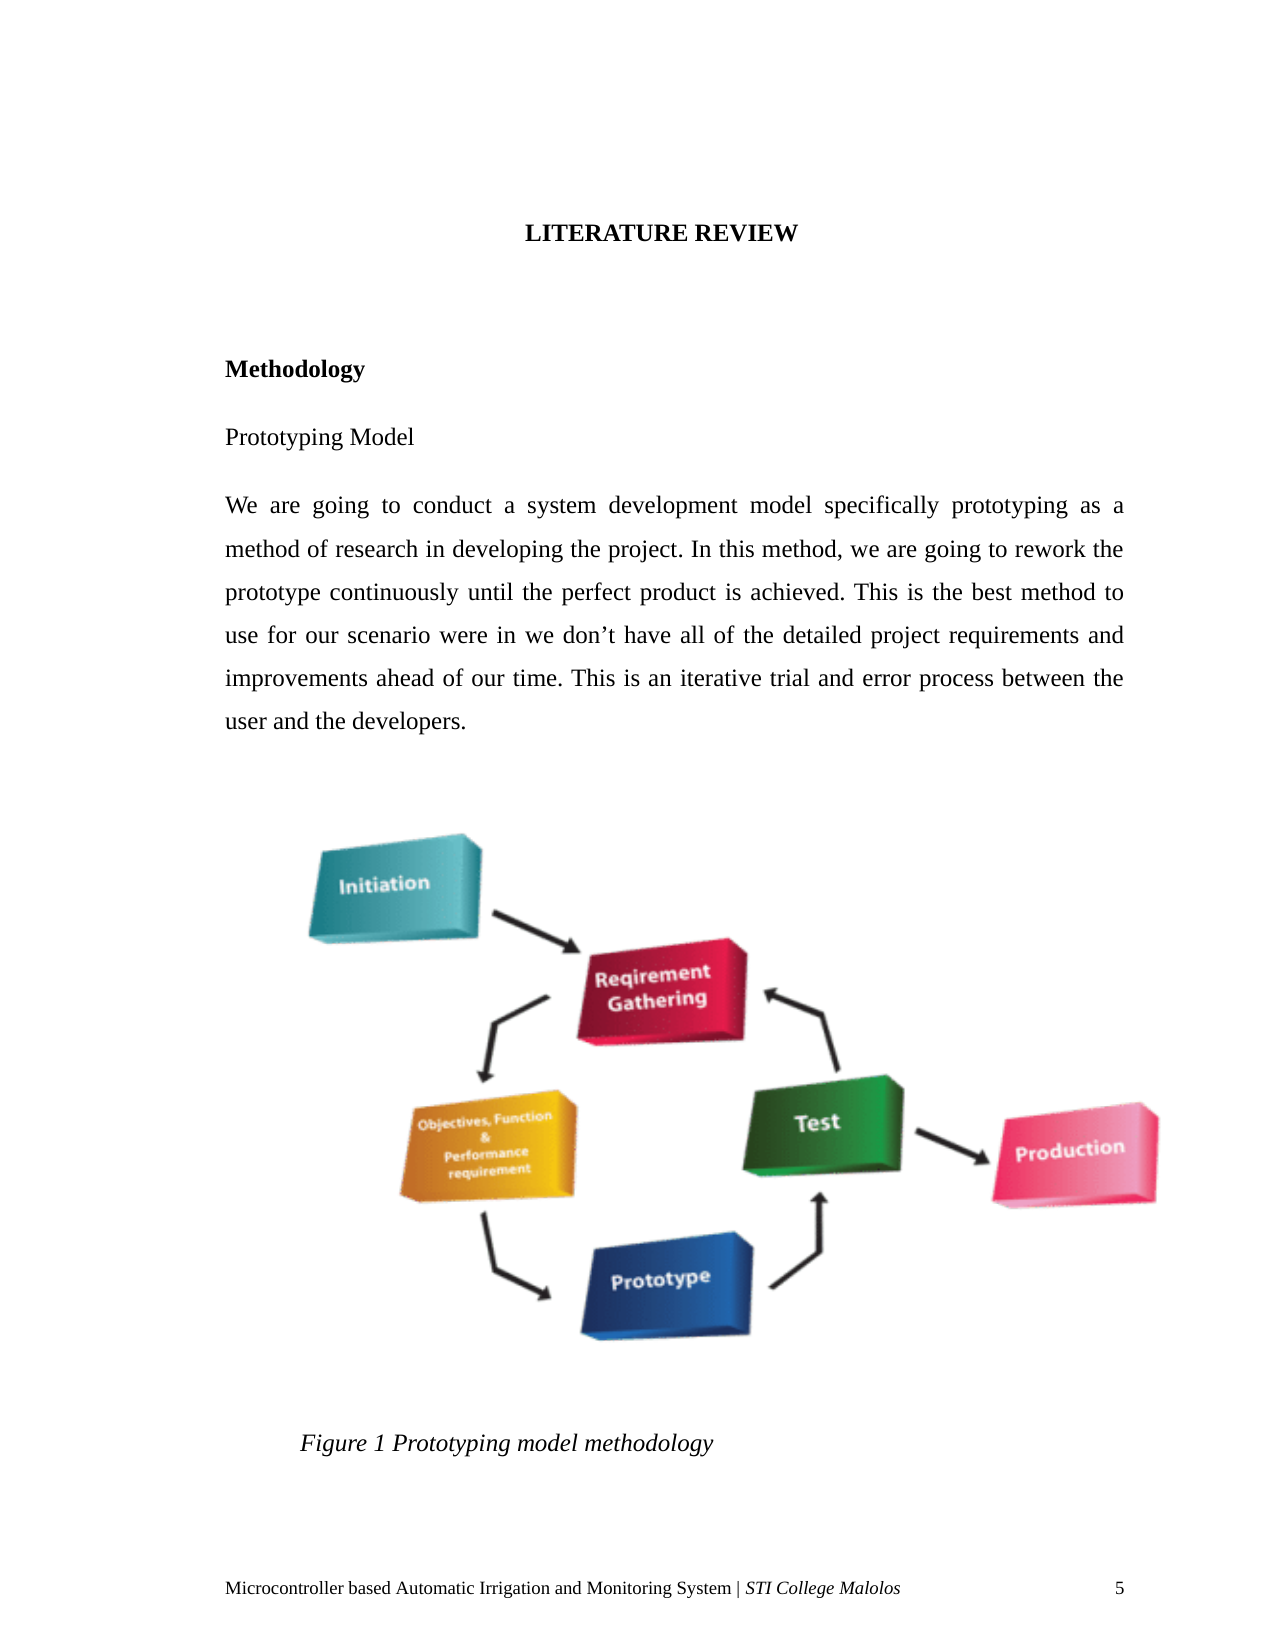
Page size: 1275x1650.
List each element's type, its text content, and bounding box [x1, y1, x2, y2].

picture [300, 774, 1174, 1414]
text We are going to conduct a system development model specifically prototyping as a method of research in developing the project. In this method, we are going to rework the prototype continuously until the perfect product is achieved. This is the best method to use for our scenario were in we don’t have all of the detailed project requirements and improvements ahead of our time. This is an iterative trial and error process between the user and the developers. [225, 491, 1125, 735]
text LITERATURE REVIEW [450, 218, 1125, 247]
text Prototyping Model [225, 422, 1125, 451]
text Figure 1 Prototyping model methodology [300, 1414, 1125, 1457]
text Methodology [225, 354, 1125, 383]
